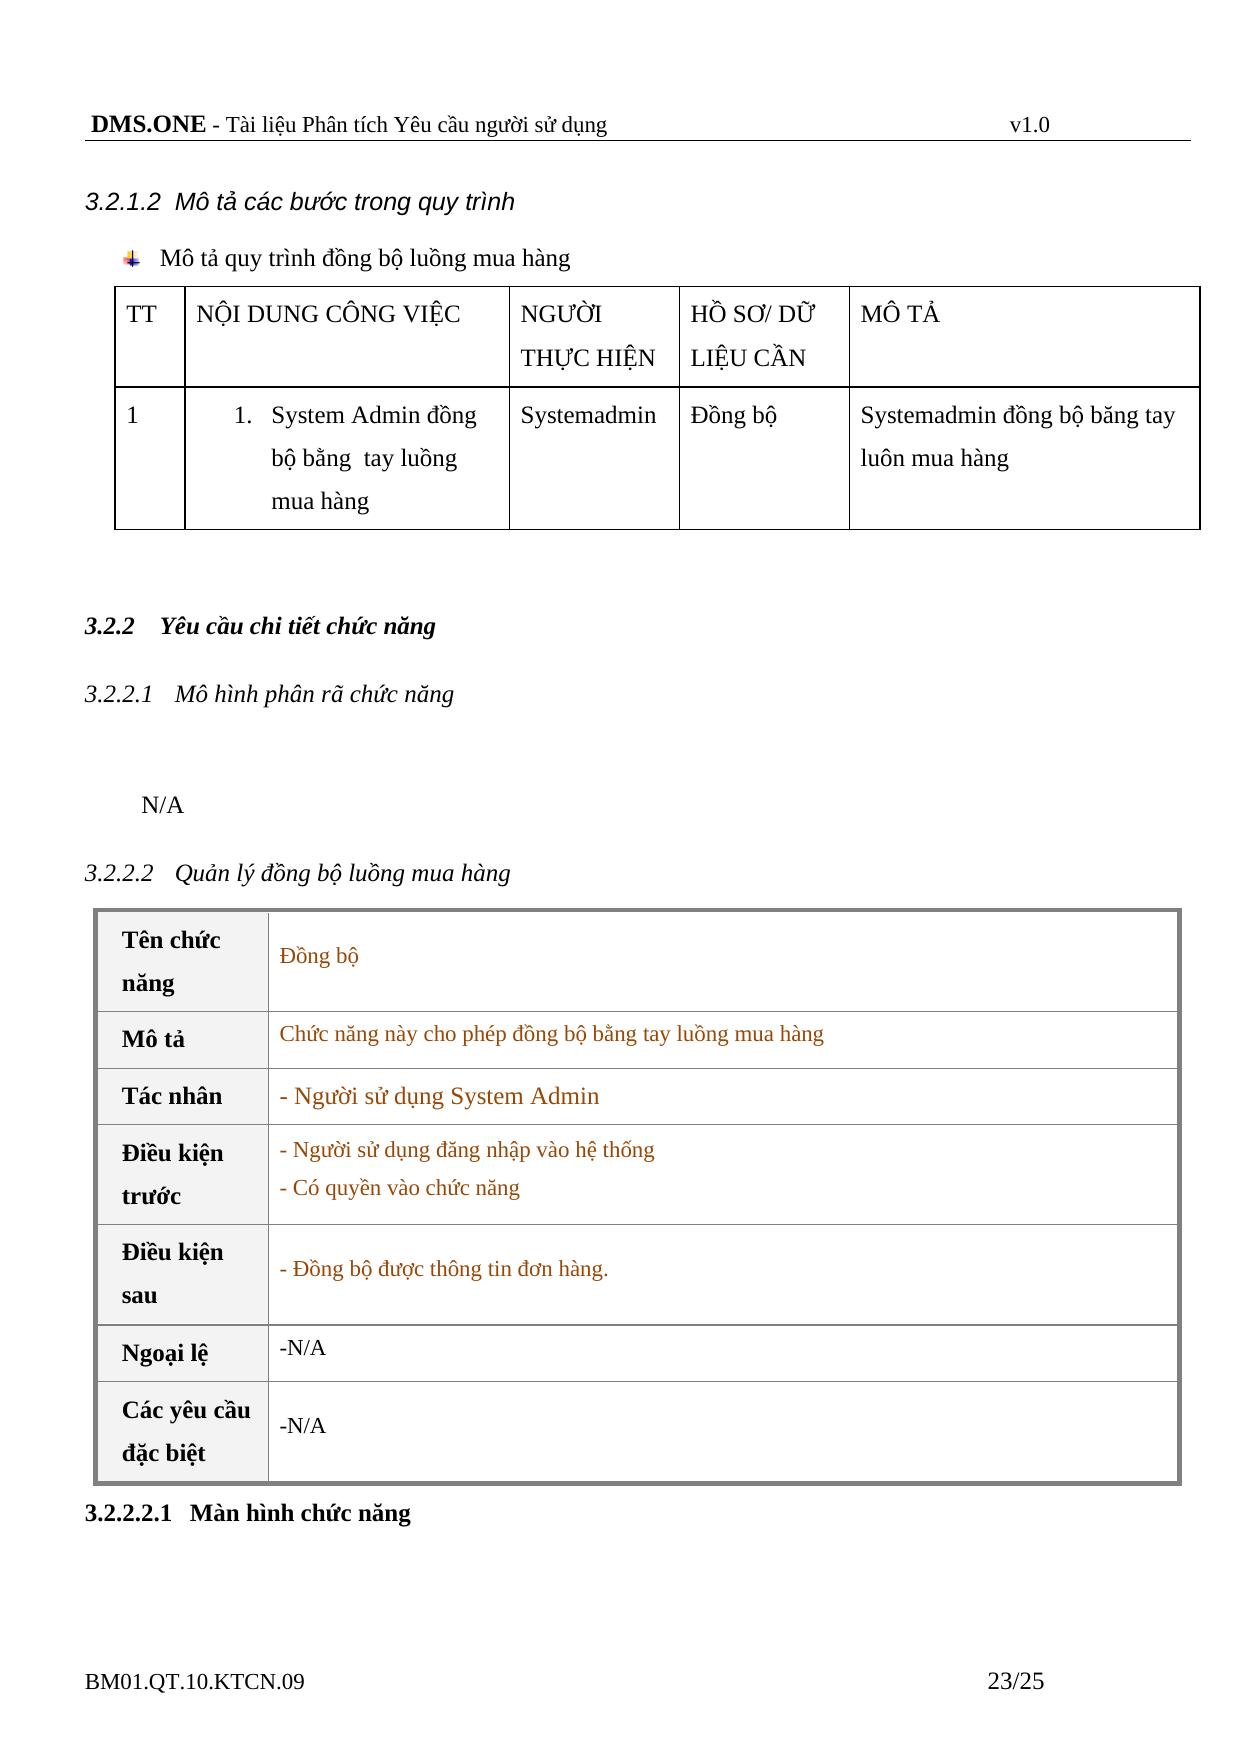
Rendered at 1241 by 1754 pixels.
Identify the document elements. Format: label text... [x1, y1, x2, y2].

table_cell Systemadmin đồng bộ băng tay luôn mua hàng [850, 388, 1199, 529]
table_cell - Người sử dụng đăng nhập vào hệ thống - Có quyền vào chức năng [269, 1125, 1177, 1224]
picture [123, 249, 140, 267]
table_cell Điều kiện trước [98, 1125, 268, 1224]
table_cell Mô tả [98, 1012, 268, 1068]
table_header Đồng bộ [269, 912, 1177, 1011]
table_cell Các yêu cầu đặc biệt [98, 1382, 268, 1481]
table_cell Ngoại lệ [98, 1326, 268, 1381]
table_cell - Đồng bộ được thông tin đơn hàng. [269, 1225, 1177, 1323]
table_cell Systemadmin [510, 388, 679, 529]
text N/A [141, 790, 1191, 819]
table_cell System Admin đồng bộ bằng tay luồng mua hàng [186, 388, 509, 529]
table_cell -N/A [269, 1382, 1177, 1481]
subtitle Mô tả các bước trong quy trình [84, 187, 1191, 216]
table_cell 1 [116, 388, 184, 529]
list Mô tả quy trình đồng bộ luồng mua hàng [122, 243, 1189, 272]
table_header MÔ TẢ [850, 287, 1199, 386]
table_cell Chức năng này cho phép đồng bộ bằng tay luồng mua hàng [269, 1012, 1177, 1068]
table_cell Điều kiện sau [98, 1225, 268, 1323]
table_header TT [116, 287, 184, 386]
table_cell - Người sử dụng System Admin [269, 1069, 1177, 1124]
table_cell -N/A [269, 1326, 1177, 1381]
table_cell Đồng bộ [680, 388, 849, 529]
subtitle Quản lý đồng bộ luồng mua hàng [84, 858, 1191, 887]
table_header NGƯỜI THỰC HIỆN [510, 287, 679, 386]
subtitle Mô hình phân rã chức năng [84, 679, 1191, 708]
table_header Tên chức năng [98, 912, 268, 1011]
subtitle Màn hình chức năng [84, 1498, 1191, 1527]
table_header NỘI DUNG CÔNG VIỆC [186, 287, 509, 386]
subtitle Yêu cầu chi tiết chức năng [84, 611, 1191, 639]
table_header HỒ SƠ/ DỮ LIỆU CẦN [680, 287, 849, 386]
table_cell Tác nhân [98, 1069, 268, 1124]
